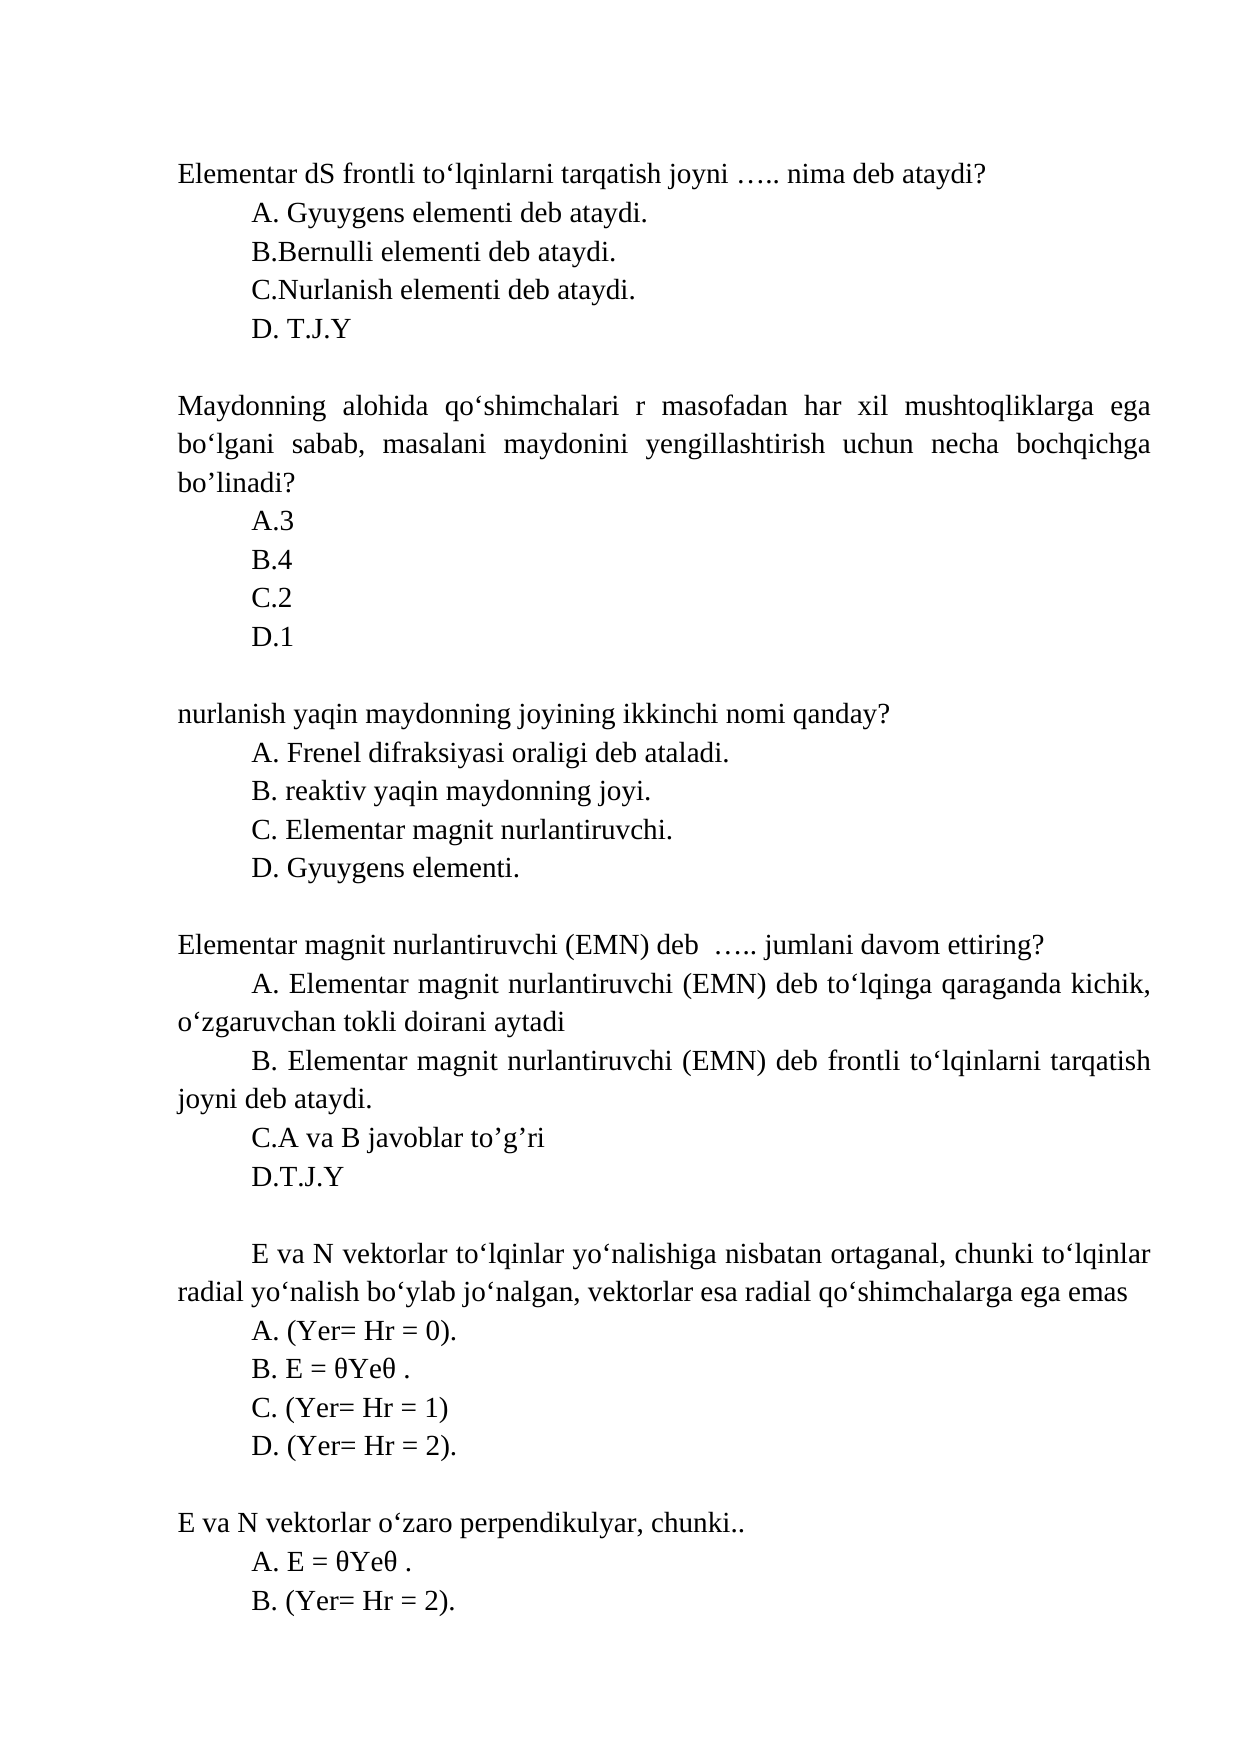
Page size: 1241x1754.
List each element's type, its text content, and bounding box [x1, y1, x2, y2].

text C. Elementar magnit nurlantiruvchi. [177, 812, 1152, 845]
text E va N vektorlar to‘lqinlar yo‘nalishiga nisbatan ortaganal, chunki to‘lqinlar radial yo‘nalish bo‘ylab jo‘nalgan, vektorlar esa radial qo‘shimchalarga ega emas [177, 1236, 1152, 1308]
text D.T.J.Y [177, 1159, 1152, 1192]
text Elementar dS frontli to‘lqinlarni tarqatish joyni ….. nima deb ataydi? [177, 157, 1152, 190]
text B.Bernulli elementi deb ataydi. [177, 234, 1152, 267]
text C.Nurlanish elementi deb ataydi. [177, 272, 1152, 306]
text D.1 [177, 619, 1152, 653]
text C.2 [177, 581, 1152, 614]
text B. reaktiv yaqin maydonning joyi. [177, 773, 1152, 807]
text D. (Yer= Hr = 2). [177, 1428, 1152, 1462]
text C. (Yer= Hr = 1) [177, 1390, 1152, 1423]
text D. Gyuygens elementi. [177, 850, 1152, 884]
text A. Frenel difraksiyasi oraligi deb ataladi. [177, 735, 1152, 768]
text A. Elementar magnit nurlantiruvchi (EMN) deb to‘lqinga qaraganda kichik, o‘zgaruvchan tokli doirani aytadi [177, 966, 1152, 1038]
text A. Gyuygens elementi deb ataydi. [177, 195, 1152, 229]
text Maydonning alohida qo‘shimchalari r masofadan har xil mushtoqliklarga ega bo‘lgani sabab, masalani maydonini yengillashtirish uchun necha bochqichga bo’linadi? [177, 388, 1152, 498]
text B. E = θYeθ . [177, 1351, 1152, 1385]
text D. T.J.Y [177, 311, 1152, 344]
text A.3 [177, 503, 1152, 537]
text B. Elementar magnit nurlantiruvchi (EMN) deb frontli to‘lqinlarni tarqatish joyni deb ataydi. [177, 1043, 1152, 1115]
text B.4 [177, 542, 1152, 576]
text Elementar magnit nurlantiruvchi (EMN) deb ….. jumlani davom ettiring? [177, 927, 1152, 961]
text C.A va B javoblar to’g’ri [177, 1120, 1152, 1154]
text A. (Yer= Hr = 0). [177, 1313, 1152, 1346]
text B. (Yer= Hr = 2). [177, 1583, 1152, 1616]
text nurlanish yaqin maydonning joyining ikkinchi nomi qanday? [177, 696, 1152, 730]
text A. E = θYeθ . [177, 1544, 1152, 1578]
text E va N vektorlar o‘zaro perpendikulyar, chunki.. [177, 1506, 1152, 1539]
